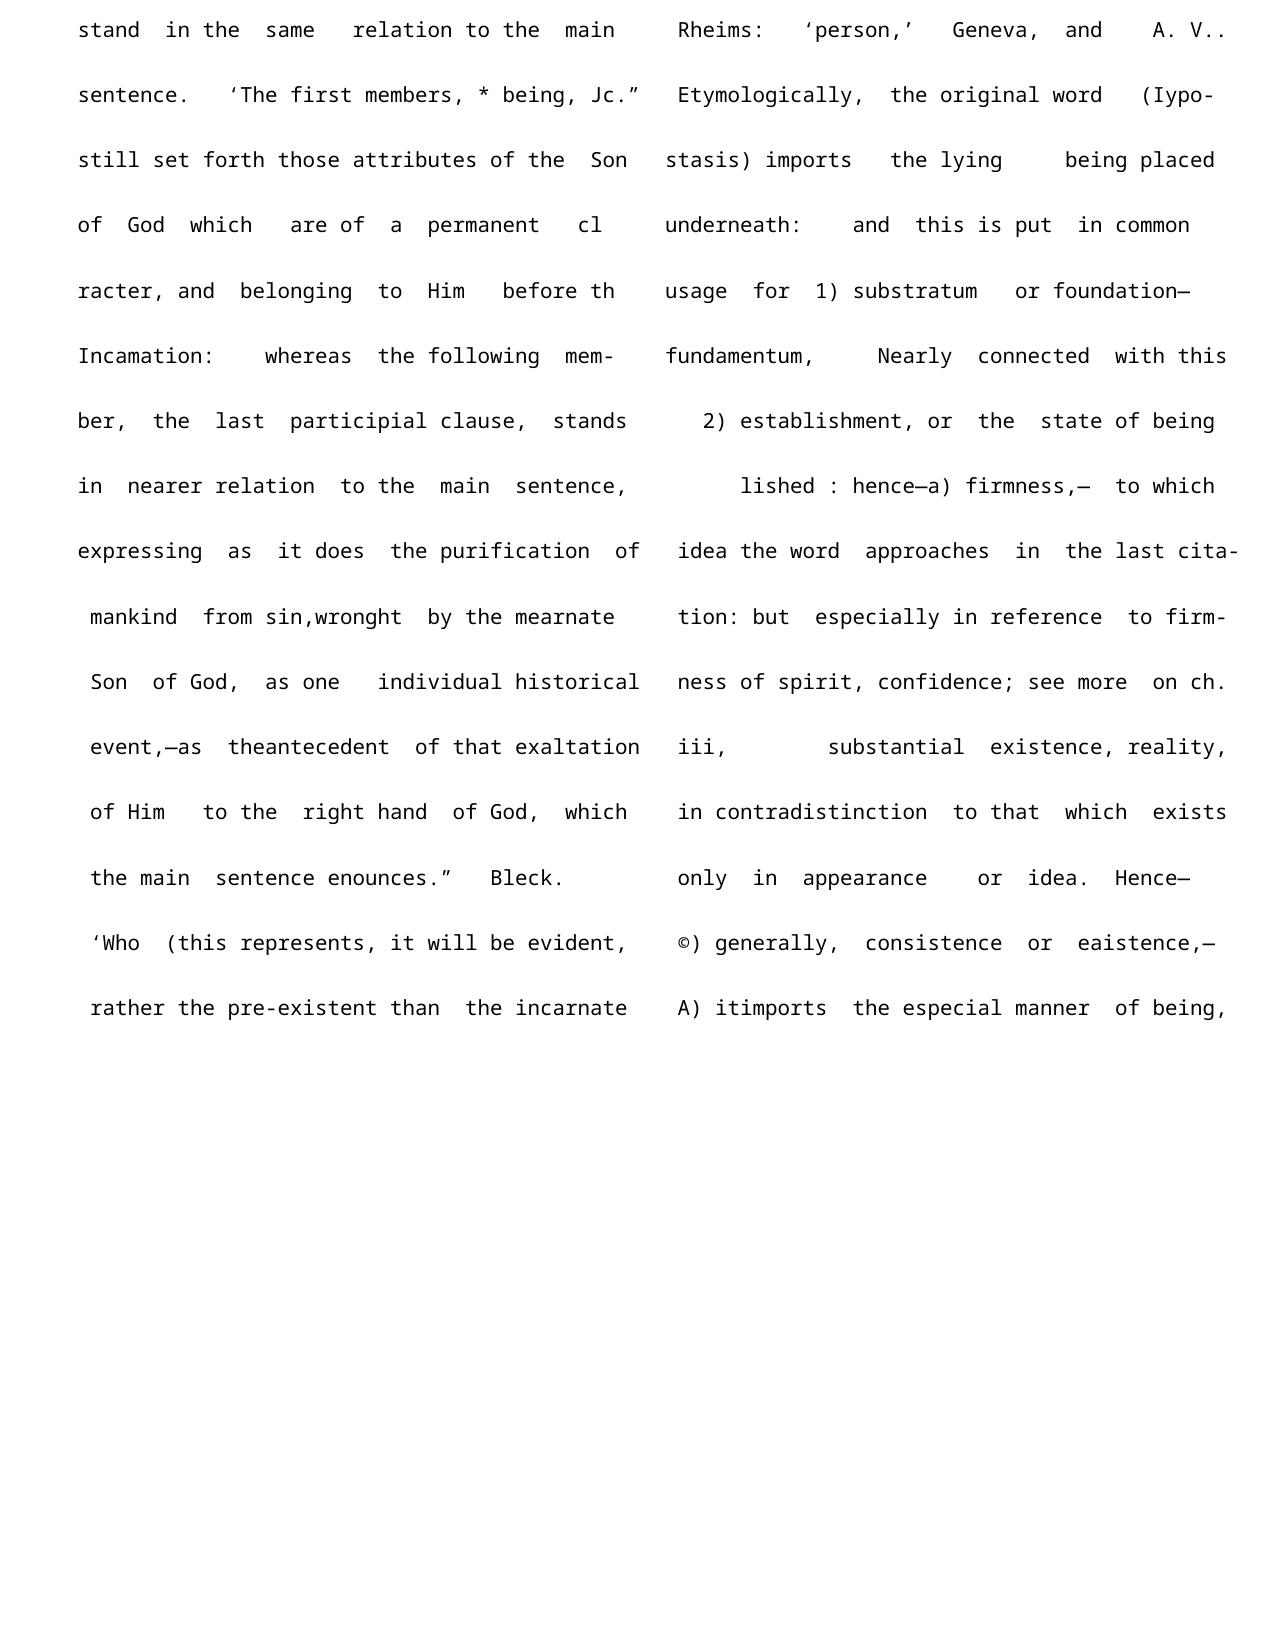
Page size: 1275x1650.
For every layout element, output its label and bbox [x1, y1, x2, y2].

text [15, 15, 1260, 1149]
